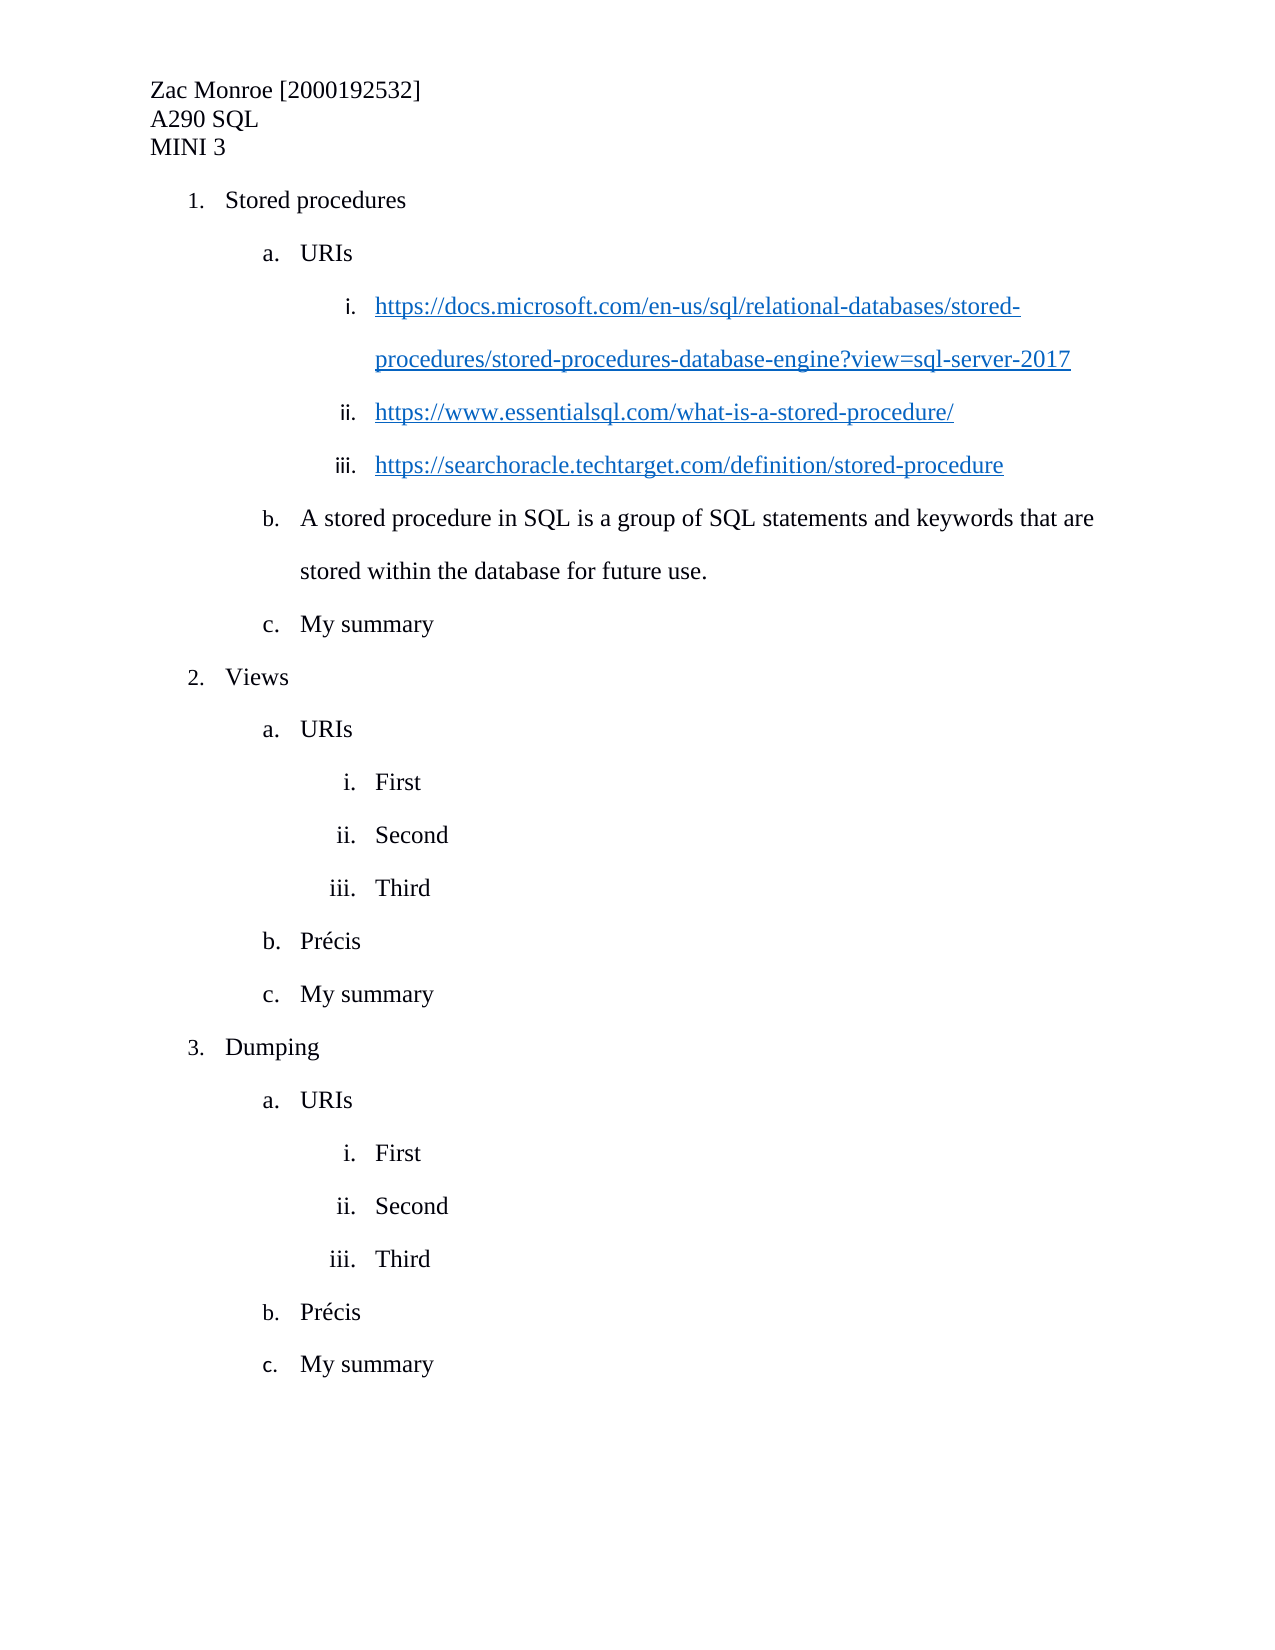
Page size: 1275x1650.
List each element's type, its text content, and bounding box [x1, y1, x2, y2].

list Third [356, 1219, 1125, 1272]
list Dumping [187, 1008, 1125, 1061]
list Views [187, 637, 1125, 690]
list URIs [262, 214, 1125, 267]
list https://www.essentialsql.com/what-is-a-stored-procedure/ [356, 373, 1125, 426]
list Second [356, 1167, 1125, 1219]
list Second [356, 796, 1125, 849]
list Third [356, 849, 1125, 902]
list First [356, 1114, 1125, 1167]
list Précis [262, 902, 1125, 955]
list My summary [262, 584, 1125, 637]
list URIs [262, 690, 1125, 743]
list First [356, 743, 1125, 796]
list https://searchoracle.techtarget.com/definition/stored-procedure [356, 426, 1125, 479]
list Précis [262, 1272, 1125, 1325]
list My summary [262, 1325, 1125, 1378]
list A stored procedure in SQL is a group of SQL statements and keywords that are stored within the database for future use. [262, 479, 1125, 584]
list My summary [262, 955, 1125, 1008]
list Stored procedures [187, 161, 1125, 214]
list https://docs.microsoft.com/en-us/sql/relational-databases/stored-procedures/stored-procedures-database-engine?view=sql-server-2017 [356, 267, 1125, 373]
list URIs [262, 1061, 1125, 1114]
